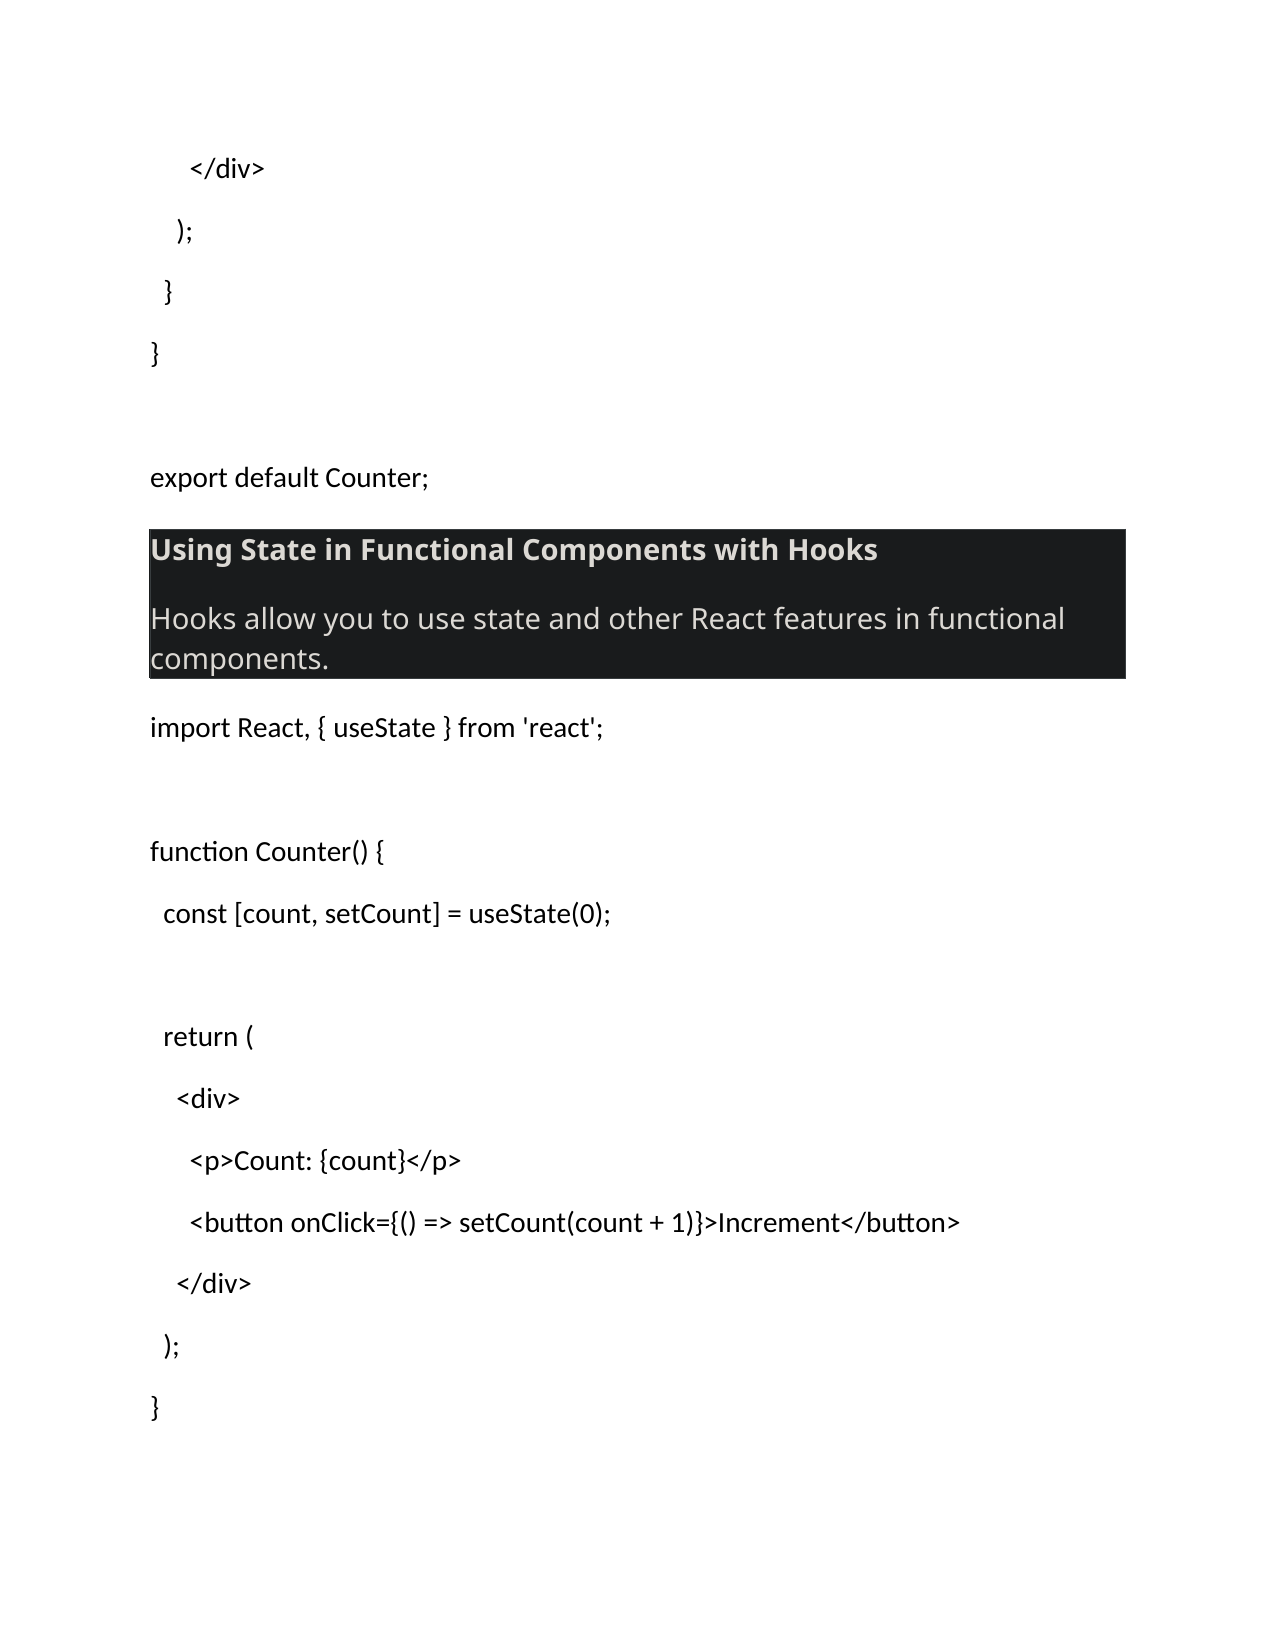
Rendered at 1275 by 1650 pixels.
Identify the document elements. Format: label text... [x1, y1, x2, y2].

text } [150, 273, 1125, 309]
text <div> [150, 1080, 1125, 1116]
text ); [150, 1327, 1125, 1363]
subtitle Using State in Functional Components with Hooks [151, 530, 1125, 569]
text export default Counter; [150, 459, 1125, 494]
text Hooks allow you to use state and other React features in functional components. [151, 598, 1125, 678]
text function Counter() { [150, 833, 1125, 869]
text return ( [150, 1018, 1125, 1054]
text </div> [150, 150, 1125, 186]
text <button onClick={() => setCount(count + 1)}>Increment</button> [150, 1204, 1125, 1239]
text ); [150, 212, 1125, 247]
text import React, { useState } from 'react'; [150, 709, 1125, 745]
text } [150, 335, 1125, 371]
text } [150, 1389, 1125, 1424]
text const [count, setCount] = useState(0); [150, 895, 1125, 930]
text </div> [150, 1265, 1125, 1301]
text <p>Count: {count}</p> [150, 1142, 1125, 1177]
